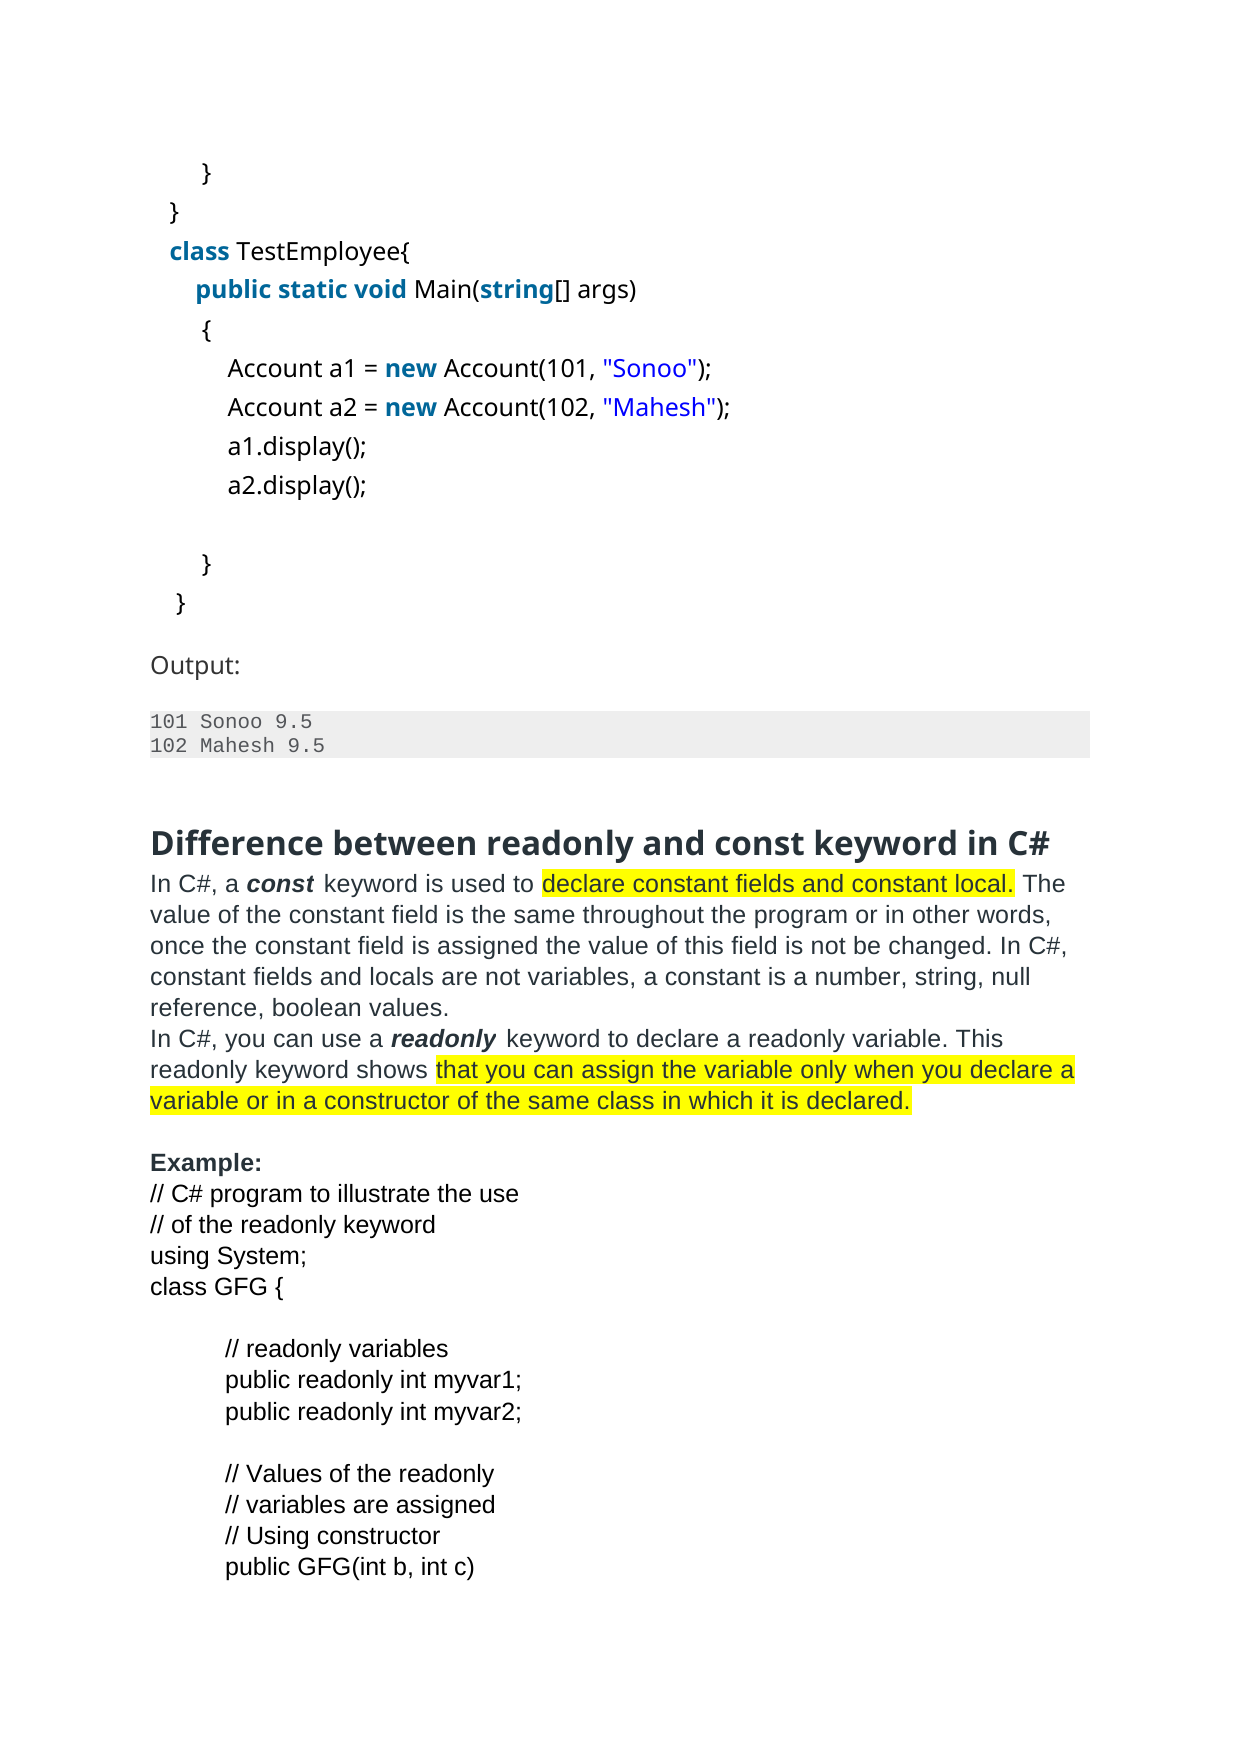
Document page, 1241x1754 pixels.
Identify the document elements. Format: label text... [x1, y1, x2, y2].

subtitle Difference between readonly and const keyword in C# [150, 820, 1090, 865]
text public static void Main(string[] args) [150, 267, 1090, 306]
text // variables are assigned [150, 1489, 1090, 1518]
text class GFG { [150, 1272, 1090, 1301]
text public readonly int myvar1; [150, 1365, 1090, 1394]
text Account a1 = new Account(101, "Sonoo"); [150, 345, 1090, 384]
text using System; [150, 1241, 1090, 1270]
text public GFG(int b, int c) [150, 1552, 1090, 1580]
text } [150, 189, 1090, 228]
text a2.display(); [150, 462, 1090, 502]
text Example: [150, 1117, 1090, 1177]
text Output: [150, 648, 1090, 682]
text Account a2 = new Account(102, "Mahesh"); [150, 384, 1090, 423]
text a1.display(); [150, 423, 1090, 462]
text // C# program to illustrate the use [150, 1179, 1090, 1208]
text } [150, 541, 1090, 580]
text public readonly int myvar2; [150, 1396, 1090, 1425]
text // readonly variables [150, 1334, 1090, 1363]
text In C#, a const keyword is used to declare constant fields and constant local. The value of the constant field is the same throughout the program or in other words, once the constant field is assigned the value of this field is not be changed. In C#, constant fields and locals are not variables, a constant is a number, string, null reference, boolean values. [150, 869, 1090, 1022]
text } [150, 580, 1090, 619]
text 101 Sonoo 9.5 [150, 711, 1090, 735]
text // Values of the readonly [150, 1458, 1090, 1487]
text { [150, 306, 1090, 345]
text // of the readonly keyword [150, 1210, 1090, 1239]
text 102 Mahesh 9.5 [150, 735, 1090, 758]
text class TestEmployee{ [150, 228, 1090, 267]
text In C#, you can use a readonly keyword to declare a readonly variable. This readonly keyword shows that you can assign the variable only when you declare a variable or in a constructor of the same class in which it is declared. [150, 1024, 1090, 1115]
text // Using constructor [150, 1521, 1090, 1549]
text } [150, 150, 1090, 189]
